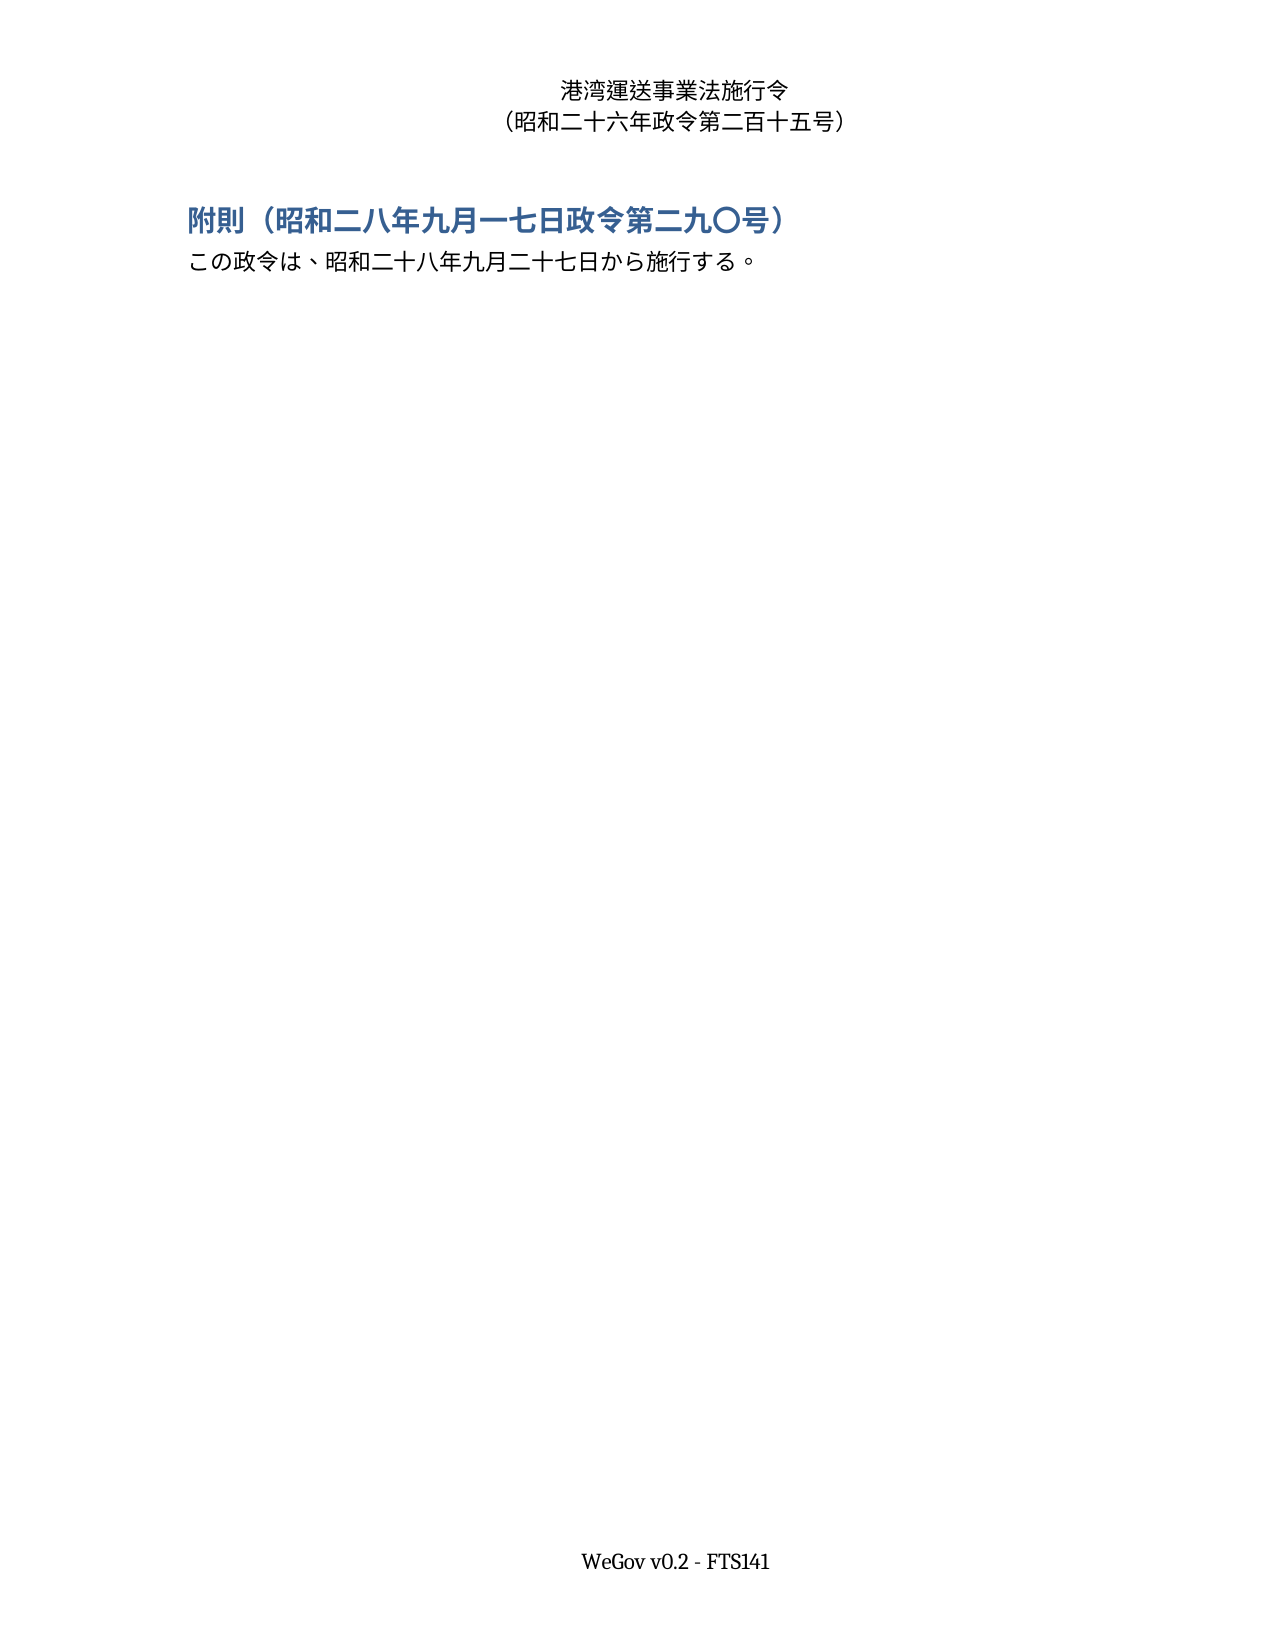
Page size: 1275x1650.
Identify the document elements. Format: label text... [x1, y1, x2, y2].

subtitle 附則（昭和二八年九月一七日政令第二九〇号） [187, 200, 1087, 240]
text この政令は、昭和二十八年九月二十七日から施行する。 [187, 246, 1087, 277]
